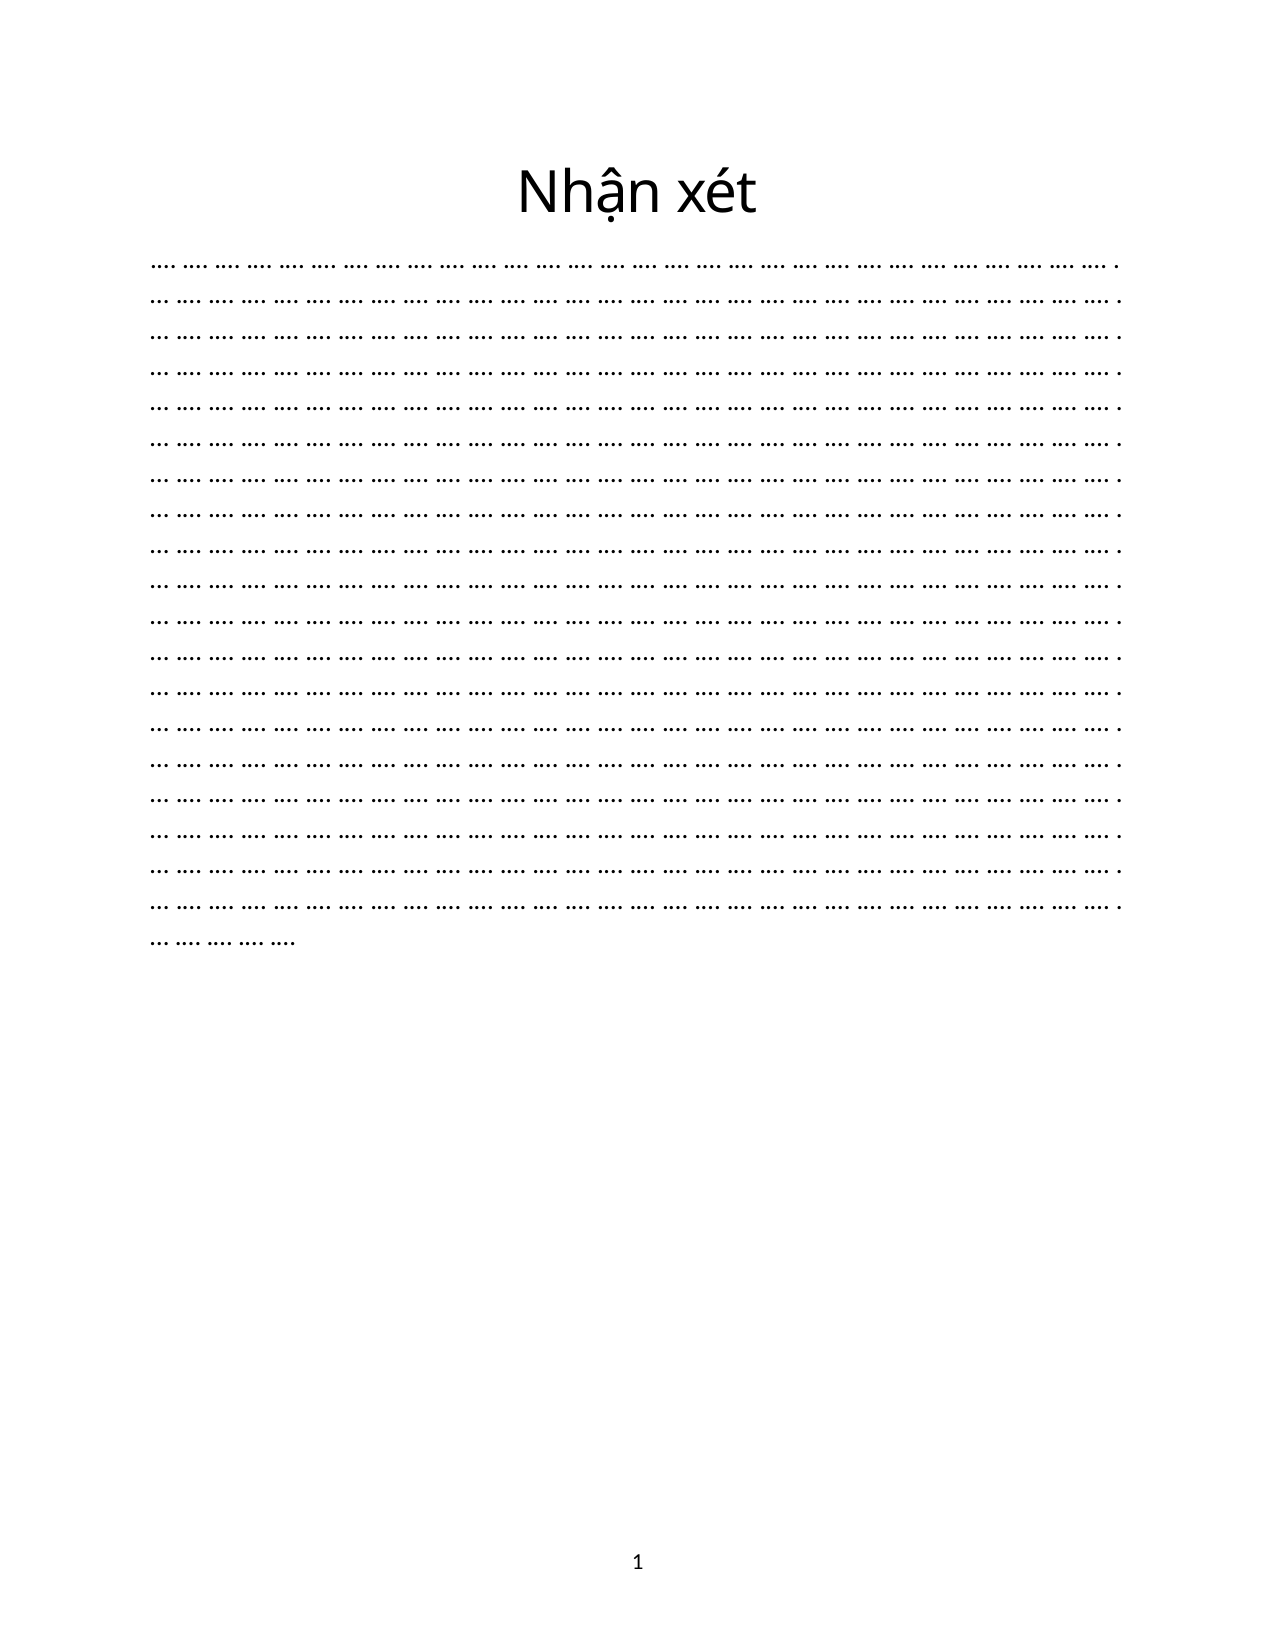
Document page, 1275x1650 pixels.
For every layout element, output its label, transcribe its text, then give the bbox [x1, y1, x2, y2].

title Nhận xét [150, 150, 1125, 229]
text .… .… .… .… .… .… .… .… .… .… .… .… .… .… .… .… .… .… .… .… .… .… .… .… .… .… .… .… .… .… .… .… .… .… .… .… .… .… .… .… .… .… .… .… .… .… .… .… .… .… .… .… .… .… .… .… .… .… .… .… .… .… .… .… .… .… .… .… .… .… .… .… .… .… .… .… .… .… .… .… .… .… .… .… .… .… .… .… .… .… .… .… .… .… .… .… .… .… .… .… .… .… .… .… .… .… .… .… .… .… .… .… .… .… .… .… .… .… .… .… .… .… .… .… .… .… .… .… .… .… .… .… .… .… .… .… .… .… .… .… .… .… .… .… .… .… .… .… .… .… .… .… .… .… .… .… .… .… .… .… .… .… .… .… .… .… .… .… .… .… .… .… .… .… .… .… .… .… .… .… .… .… .… .… .… .… .… .… .… .… .… .… .… .… .… .… .… .… .… .… .… .… .… .… .… .… .… .… .… .… .… .… .… .… .… .… .… .… .… .… .… .… .… .… .… .… .… .… .… .… .… .… .… .… .… .… .… .… .… .… .… .… .… .… .… .… .… .… .… .… .… .… .… .… .… .… .… .… .… .… .… .… .… .… .… .… .… .… .… .… .… .… .… .… .… .… .… .… .… .… .… .… .… .… .… .… .… .… .… .… .… .… .… .… .… .… .… .… .… .… .… .… .… .… .… .… .… .… .… .… .… .… .… .… .… .… .… .… .… .… .… .… .… .… .… .… .… .… .… .… .… .… .… .… .… .… .… .… .… .… .… .… .… .… .… .… .… .… .… .… .… .… .… .… .… .… .… .… .… .… .… .… .… .… .… .… .… .… .… .… .… .… .… .… .… .… .… .… .… .… .… .… .… .… .… .… .… .… .… .… .… .… .… .… .… .… .… .… .… .… .… .… .… .… .… .… .… .… .… .… .… .… .… .… .… .… .… .… .… .… .… .… .… .… .… .… .… .… .… .… .… .… .… .… .… .… .… .… .… .… .… .… .… .… .… .… .… .… .… .… .… .… .… .… .… .… .… .… .… .… .… .… .… .… .… .… .… .… .… .… .… .… .… .… .… .… .… .… .… .… .… .… .… .… .… .… .… .… .… .… .… .… .… .… .… .… .… .… .… .… .… .… .… .… .… .… .… .… .… .… .… .… .… .… .… .… .… .… .… .… .… .… .… .… .… .… .… .… .… .… .… .… .… .… .… .… .… .… .… .… .… .… .… .… .… .… .… .… .… .… .… .… .… .… .… .… .… .… .… .… .… .… .… .… .… .… .… .… .… .… .… .… .… .… .… [150, 242, 1125, 952]
